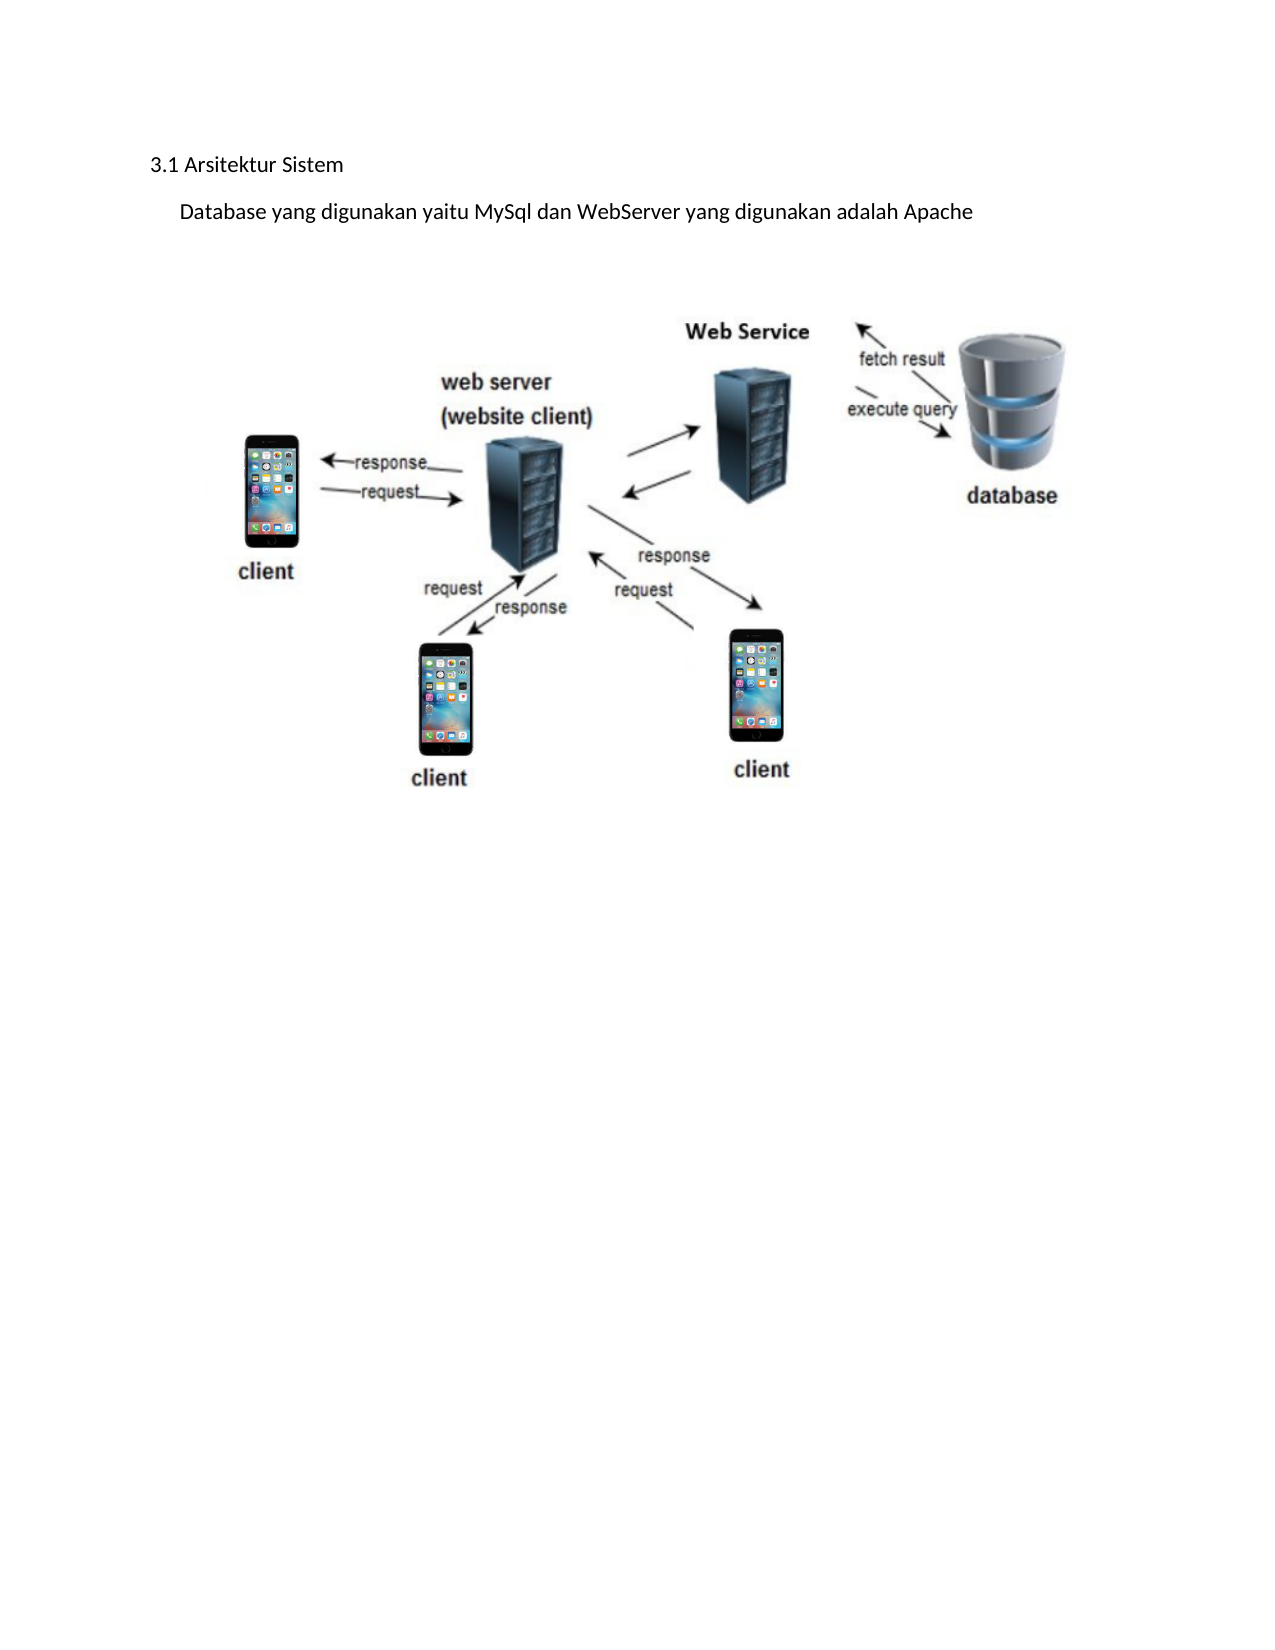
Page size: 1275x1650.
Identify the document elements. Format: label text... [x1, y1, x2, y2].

text Database yang digunakan yaitu MySql dan WebServer yang digunakan adalah Apache [179, 197, 1125, 225]
text 3.1 Arsitektur Sistem [150, 150, 1125, 178]
picture [183, 290, 1092, 801]
